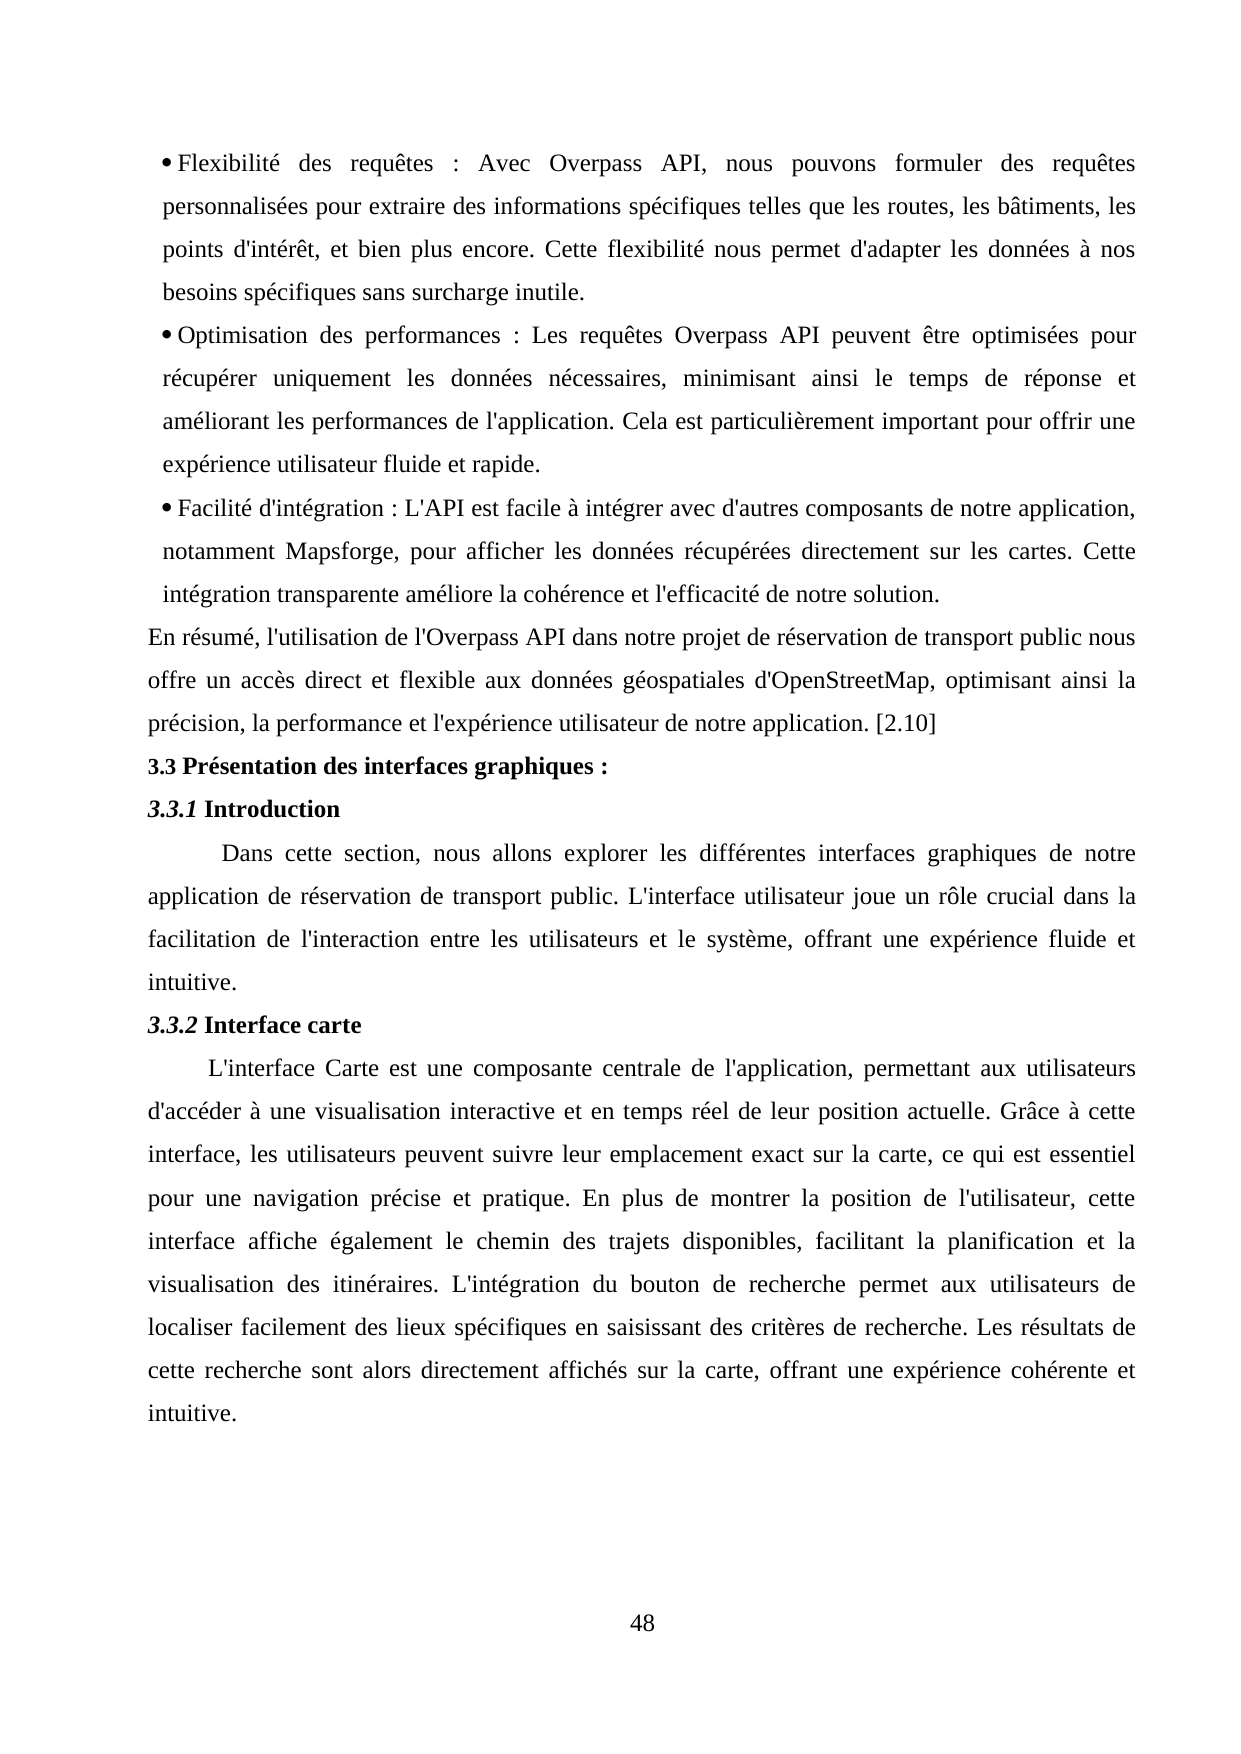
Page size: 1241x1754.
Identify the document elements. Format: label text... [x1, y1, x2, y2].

text Dans cette section, nous allons explorer les différentes interfaces graphiques de notre application de réservation de transport public. L'interface utilisateur joue un rôle crucial dans la facilitation de l'interaction entre les utilisateurs et le système, offrant une expérience fluide et intuitive. [148, 838, 1137, 996]
list Facilité d'intégration : L'API est facile à intégrer avec d'autres composants de notre application, notamment Mapsforge, pour afficher les données récupérées directement sur les cartes. Cette intégration transparente améliore la cohérence et l'efficacité de notre solution. [162, 493, 1137, 608]
list Flexibilité des requêtes : Avec Overpass API, nous pouvons formuler des requêtes personnalisées pour extraire des informations spécifiques telles que les routes, les bâtiments, les points d'intérêt, et bien plus encore. Cette flexibilité nous permet d'adapter les données à nos besoins spécifiques sans surcharge inutile. [162, 148, 1137, 306]
list Optimisation des performances : Les requêtes Overpass API peuvent être optimisées pour récupérer uniquement les données nécessaires, minimisant ainsi le temps de réponse et améliorant les performances de l'application. Cela est particulièrement important pour offrir une expérience utilisateur fluide et rapide. [162, 320, 1137, 478]
text Présentation des interfaces graphiques : [148, 751, 1137, 780]
text Introduction [148, 794, 1137, 823]
text En résumé, l'utilisation de l'Overpass API dans notre projet de réservation de transport public nous offre un accès direct et flexible aux données géospatiales d'OpenStreetMap, optimisant ainsi la précision, la performance et l'expérience utilisateur de notre application. [2.10] [148, 622, 1137, 737]
text L'interface Carte est une composante centrale de l'application, permettant aux utilisateurs d'accéder à une visualisation interactive et en temps réel de leur position actuelle. Grâce à cette interface, les utilisateurs peuvent suivre leur emplacement exact sur la carte, ce qui est essentiel pour une navigation précise et pratique. En plus de montrer la position de l'utilisateur, cette interface affiche également le chemin des trajets disponibles, facilitant la planification et la visualisation des itinéraires. L'intégration du bouton de recherche permet aux utilisateurs de localiser facilement des lieux spécifiques en saisissant des critères de recherche. Les résultats de cette recherche sont alors directement affichés sur la carte, offrant une expérience cohérente et intuitive. [148, 1053, 1137, 1427]
text Interface carte [148, 1010, 1137, 1039]
